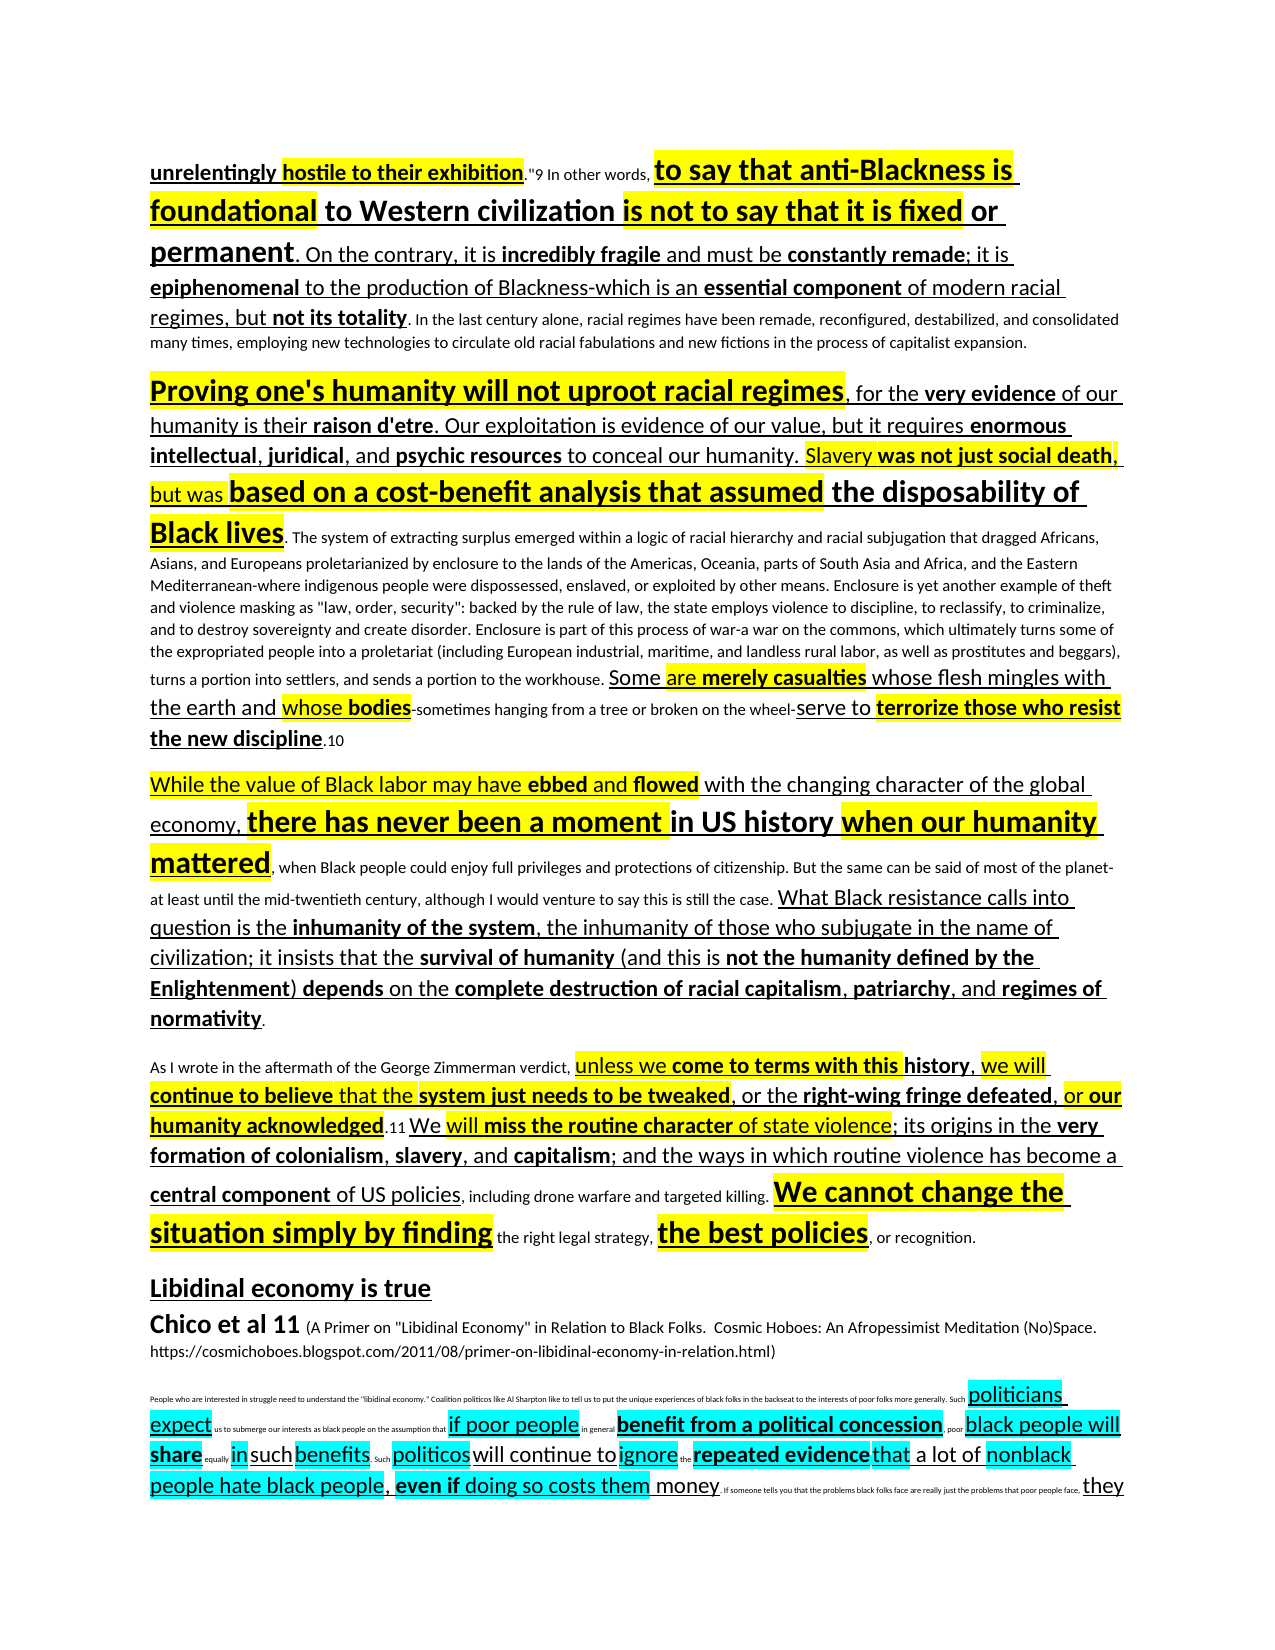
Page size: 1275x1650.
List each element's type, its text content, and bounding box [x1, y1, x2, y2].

text As I wrote in the aftermath of the George Zimmerman verdict, unless we come to terms with this history, we will continue to believe that the system just needs to be tweaked, or the right-wing fringe defeated, or our humanity acknowledged.11 We will miss the routine character of state violence; its origins in the very formation of colonialism, slavery, and capitalism; and the ways in which routine violence has become a central component of US policies, including drone warfare and targeted killing. We cannot change the situation simply by finding the right legal strategy, the best policies, or recognition. [150, 1051, 1125, 1252]
text While the value of Black labor may have ebbed and flowed with the changing character of the global economy, there has never been a moment in US history when our humanity mattered, when Black people could enjoy full privileges and protections of citizenship. But the same can be said of most of the planet-at least until the mid-twentieth century, although I would venture to say this is still the case. What Black resistance calls into question is the inhumanity of the system, the inhumanity of those who subjugate in the name of civilization; it insists that the survival of humanity (and this is not the humanity defined by the Enlightenment) depends on the complete destruction of racial capitalism, patriarchy, and regimes of normativity. [150, 771, 1125, 1032]
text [150, 150, 1125, 353]
subtitle Libidinal economy is true [150, 1271, 1125, 1304]
text Chico et al 11 (A Primer on "Libidinal Economy" in Relation to Black Folks. Cosmic Hoboes: An Afropessimist Meditation (No)Space. https://cosmichoboes.blogspot.com/2011/08/primer-on-libidinal-economy-in-relation.html) [150, 1307, 1125, 1362]
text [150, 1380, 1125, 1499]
text Proving one's humanity will not uproot racial regimes, for the very evidence of our humanity is their raison d'etre. Our exploitation is evidence of our value, but it requires enormous intellectual, juridical, and psychic resources to conceal our humanity. Slavery was not just social death, but was based on a cost-benefit analysis that assumed the disposability of Black lives. The system of extracting surplus emerged within a logic of racial hierarchy and racial subjugation that dragged Africans, Asians, and Europeans proletarianized by enclosure to the lands of the Americas, Oceania, parts of South Asia and Africa, and the Eastern Mediterranean-where indigenous people were dispossessed, enslaved, or exploited by other means. Enclosure is yet another example of theft and violence masking as "law, order, security": backed by the rule of law, the state employs violence to discipline, to reclassify, to criminalize, and to destroy sovereignty and create disorder. Enclosure is part of this process of war-a war on the commons, which ultimately turns some of the expropriated people into a proletariat (including European industrial, maritime, and landless rural labor, as well as prostitutes and beggars), turns a portion into settlers, and sends a portion to the workhouse. Some are merely casualties whose flesh mingles with the earth and whose bodies-sometimes hanging from a tree or broken on the wheel-serve to terrorize those who resist the new discipline.10 [150, 371, 1125, 752]
